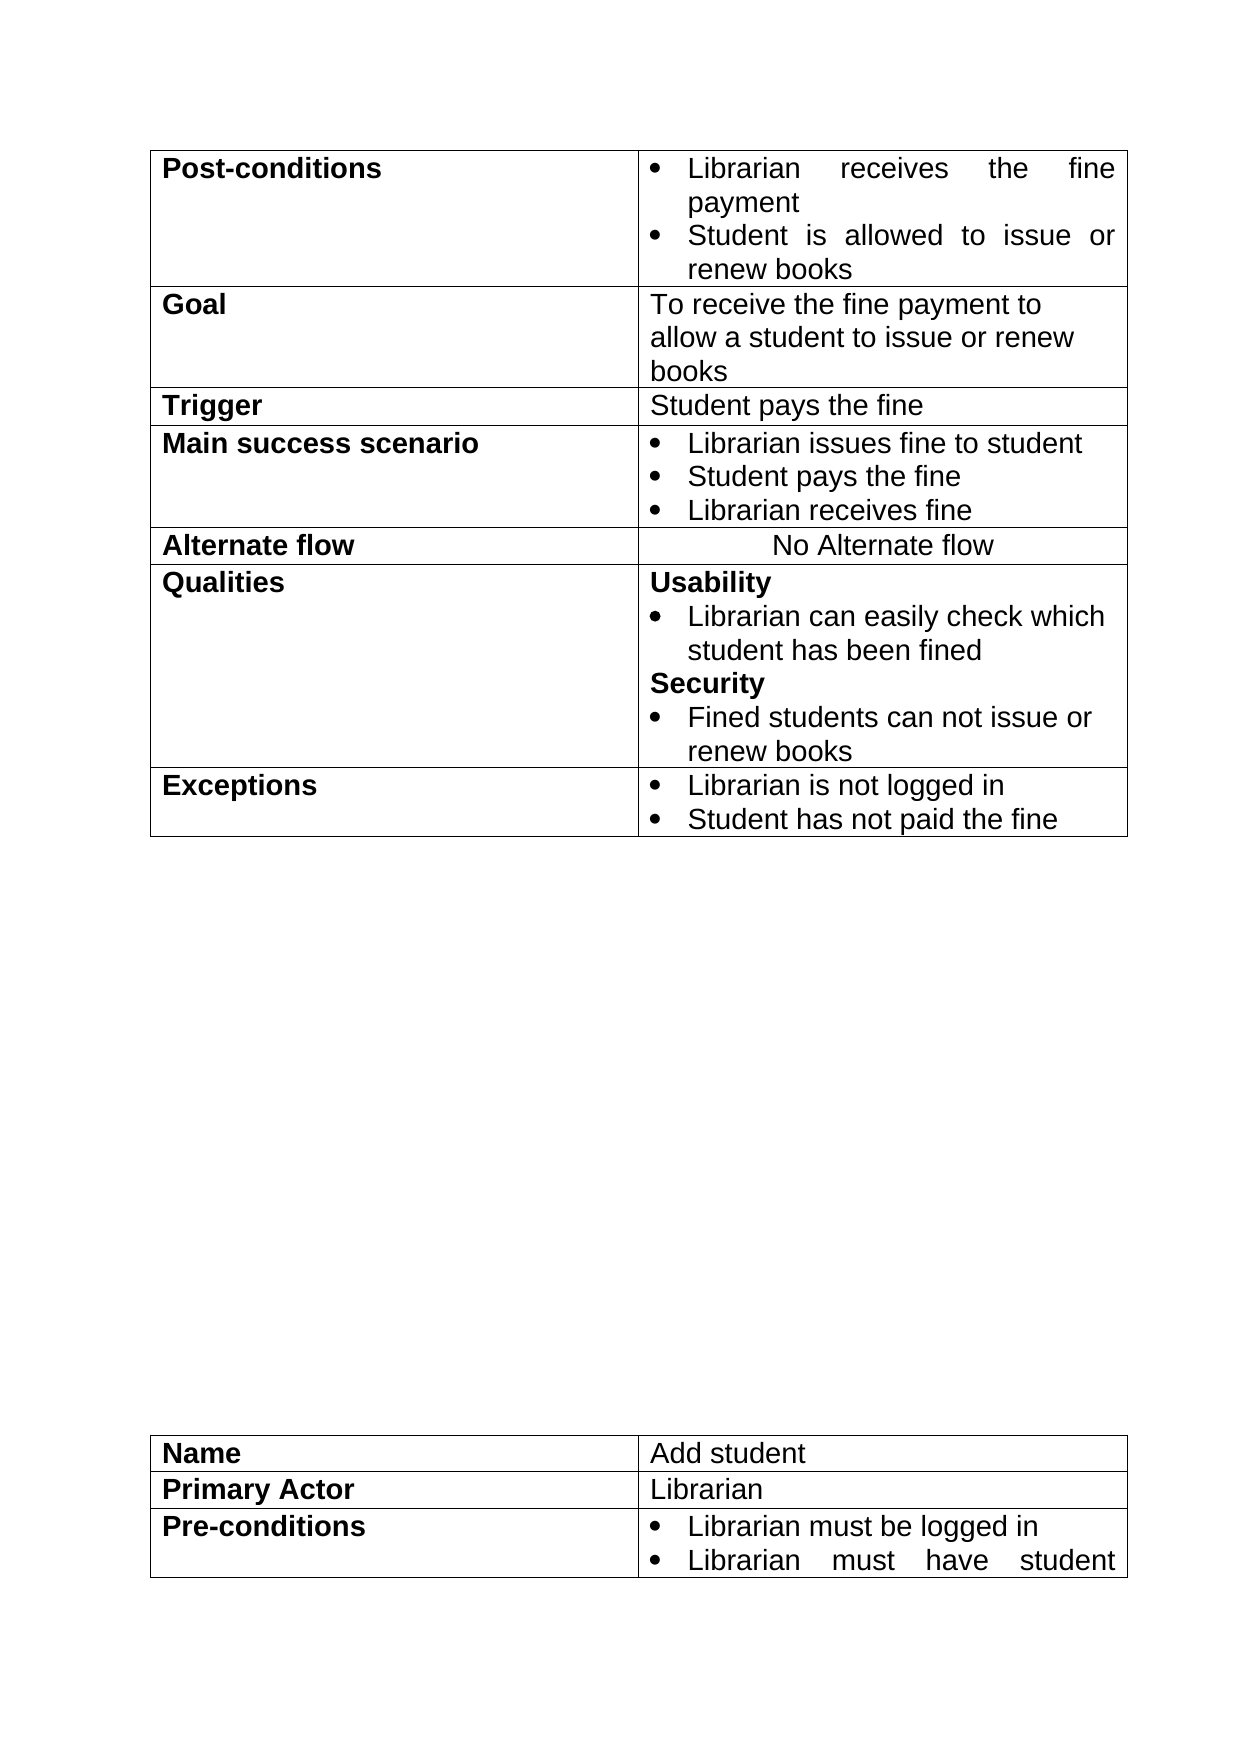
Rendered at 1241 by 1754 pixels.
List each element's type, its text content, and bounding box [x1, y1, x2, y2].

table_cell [639, 1509, 1127, 1577]
table_cell Post-conditions [151, 151, 638, 286]
table_cell Librarian receives the fine payment Student is allowed to issue or renew books [639, 151, 1127, 286]
table_cell Librarian [639, 1472, 1127, 1508]
table_cell Exceptions [151, 768, 638, 836]
table_cell Qualities [151, 565, 638, 767]
table_cell Alternate flow [151, 528, 638, 564]
table_cell Student pays the fine [639, 388, 1127, 425]
table_cell Usability Librarian can easily check which student has been fined Security Fined students can not issue or renew books [639, 565, 1127, 767]
table_header Add student [639, 1436, 1127, 1471]
table_header Name [151, 1436, 638, 1471]
table_cell Goal [151, 287, 638, 387]
table_cell Librarian is not logged in Student has not paid the fine [639, 768, 1127, 836]
table_cell To receive the fine payment to allow a student to issue or renew books [639, 287, 1127, 387]
table_cell Pre-conditions [151, 1509, 638, 1577]
table_cell Main success scenario [151, 426, 638, 527]
table_cell Primary Actor [151, 1472, 638, 1508]
table_cell Librarian issues fine to student Student pays the fine Librarian receives fine [639, 426, 1127, 527]
table_cell No Alternate flow [639, 528, 1127, 564]
table_cell Trigger [151, 388, 638, 425]
